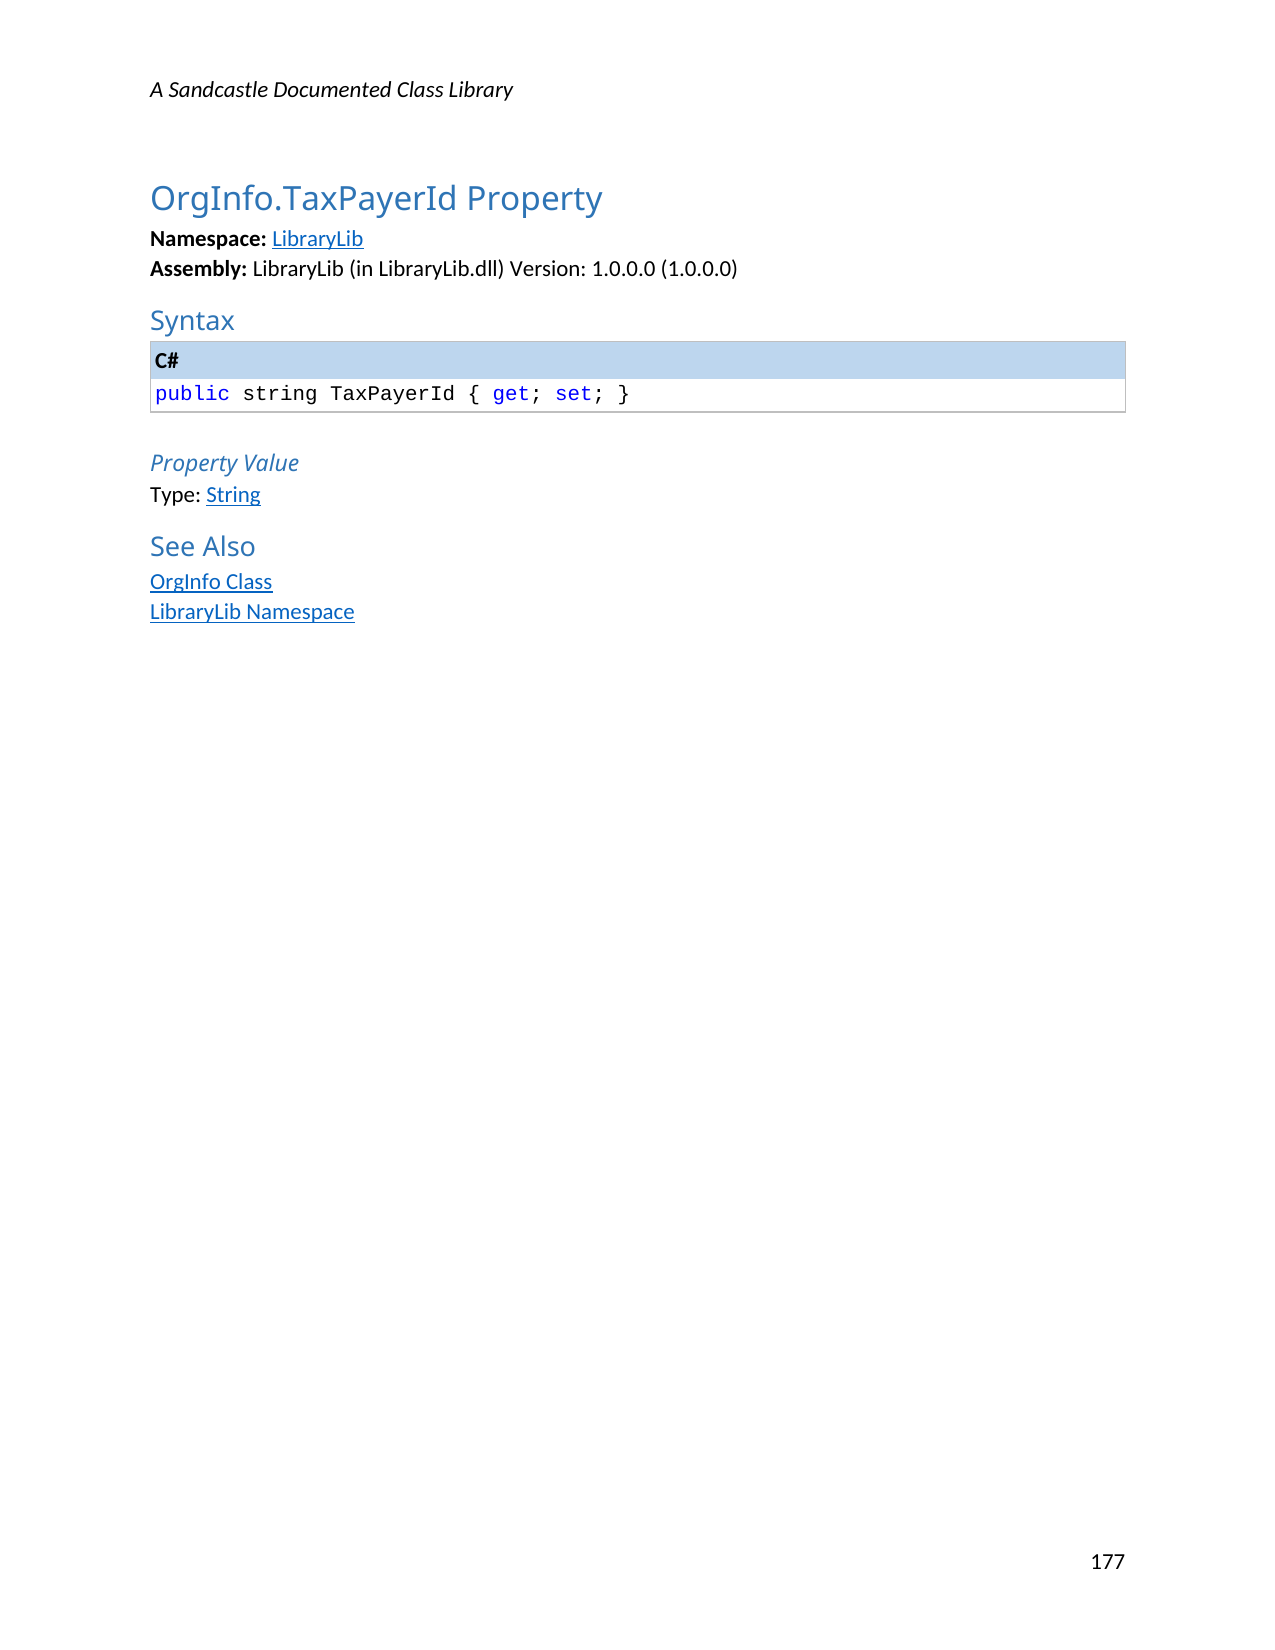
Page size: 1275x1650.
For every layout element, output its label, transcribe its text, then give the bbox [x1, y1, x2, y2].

subtitle OrgInfo.TaxPayerId Property [150, 175, 1125, 220]
text OrgInfo Class [150, 567, 1125, 595]
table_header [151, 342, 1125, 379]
text Type: String [150, 481, 1125, 509]
subtitle Syntax [150, 301, 1125, 338]
text Namespace: LibraryLibAssembly: LibraryLib (in LibraryLib.dll) Version: 1.0.0.0 (1.0.0.0) [150, 224, 1125, 282]
subtitle See Also [150, 527, 1125, 564]
subtitle Property Value [150, 447, 1125, 478]
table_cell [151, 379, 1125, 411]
text LibraryLib Namespace [150, 597, 1125, 626]
